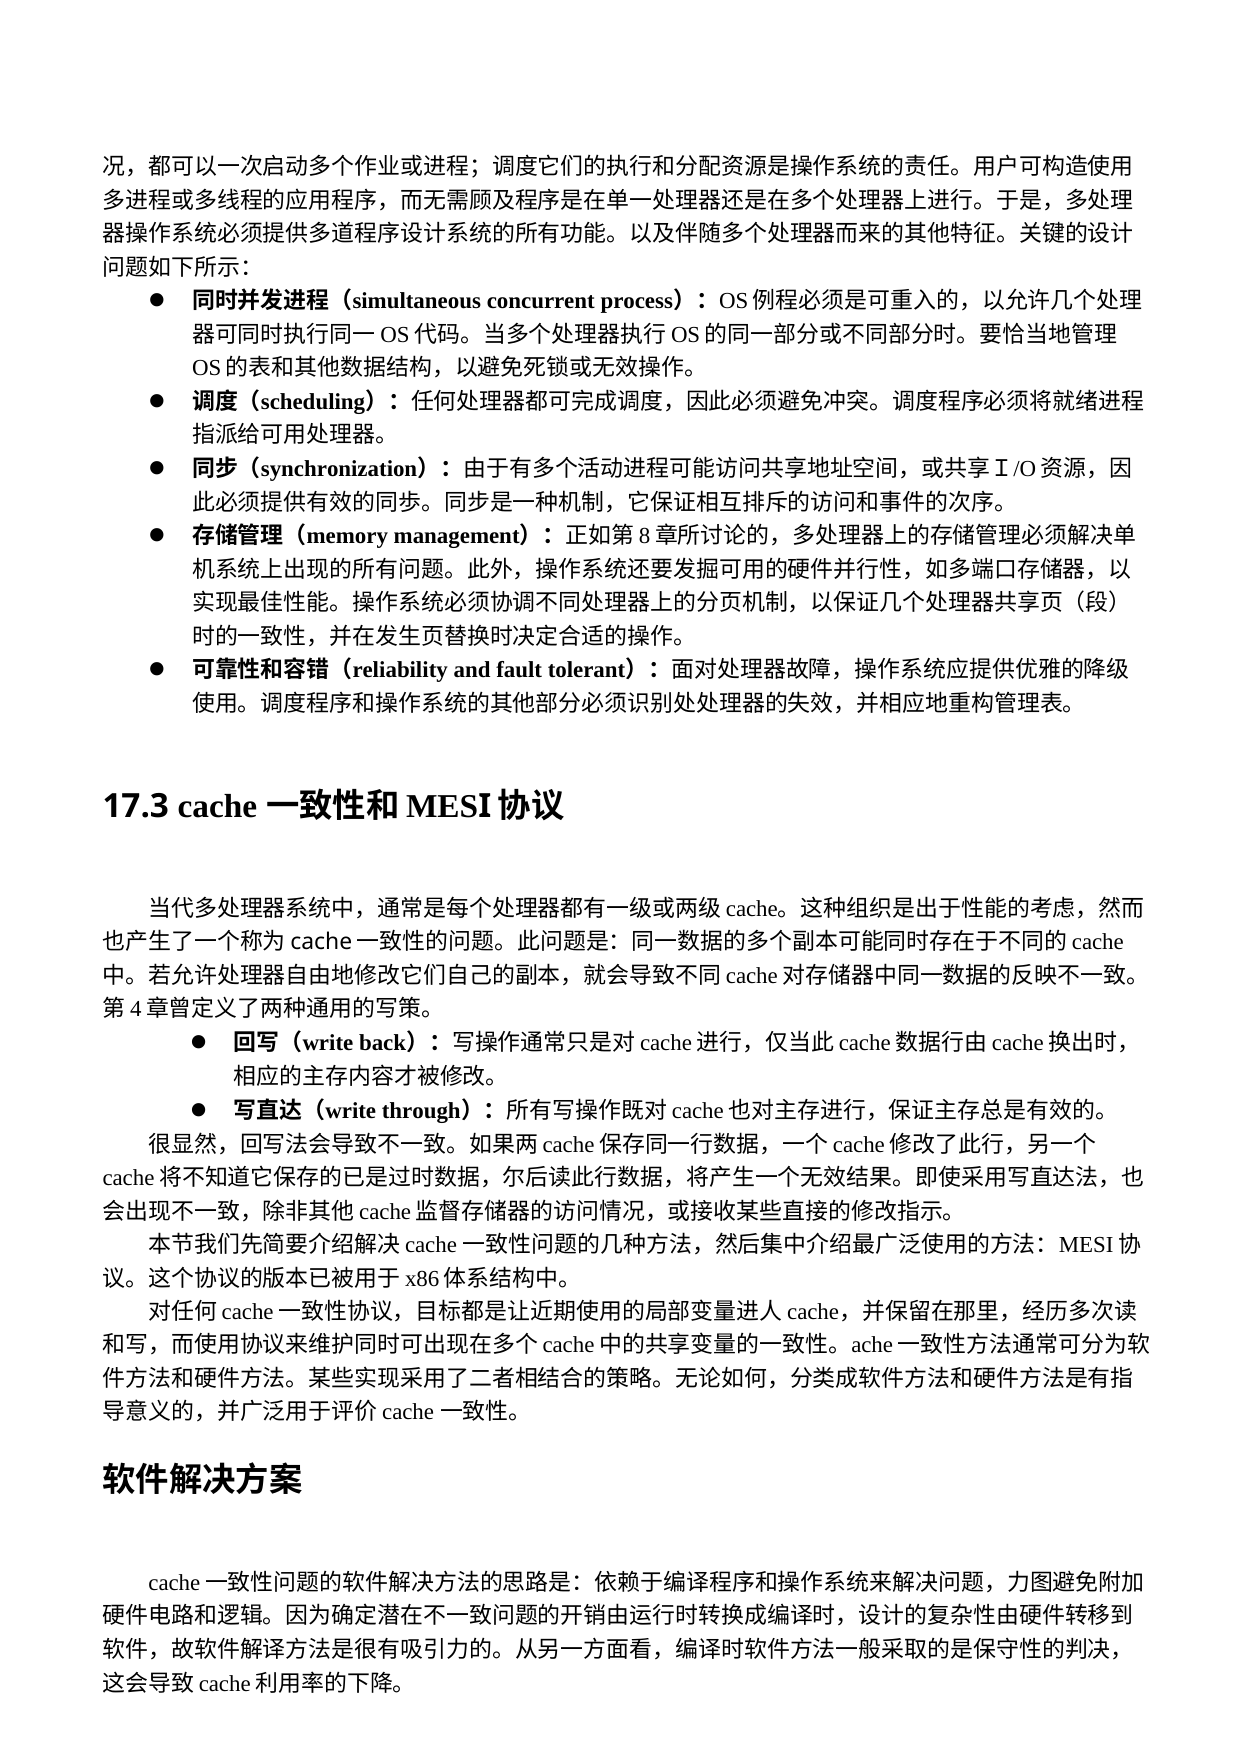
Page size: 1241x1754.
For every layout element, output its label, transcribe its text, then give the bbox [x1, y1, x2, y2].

text 很显然，回写法会导致不一致。如果两cache保存同一行数据，一个cache修改了此行，另一个cache将不知道它保存的已是过时数据，尔后读此行数据，将产生一个无效结果。即使采用写直达法，也会出现不一致，除非其他cache监督存储器的访问情况，或接收某些直接的修改指示。 [102, 1125, 1148, 1226]
subtitle 软件解决方案 [102, 1453, 1150, 1501]
list 写直达（write through）：所有写操作既对cache也对主存进行，保证主存总是有效的。 [190, 1091, 1150, 1125]
text 本节我们先简要介绍解决cache 一致性问题的几种方法，然后集中介绍最广泛使用的方法：MESI协议。这个协议的版本已被用于x86体系结构中。 [102, 1226, 1148, 1293]
subtitle 17.3 cache 一致性和MESI协议 [102, 778, 1150, 827]
text 当代多处理器系统中，通常是每个处理器都有一级或两级cache。这种组织是出于性能的考虑，然而也产生了一个称为cache一致性的问题。此问题是：同一数据的多个副本可能同时存在于不同的cache中。若允许处理器自由地修改它们自己的副本，就会导致不同cache对存储器中同一数据的反映不一致。第4章曾定义了两种通用的写策。 [102, 889, 1148, 1023]
list 同步（synchronization）：由于有多个活动进程可能访问共享地址空间，或共享Ｉ/O资源，因此必须提供有效的同歩。同步是一种机制，它保证相互排斥的访问和事件的次序。 [148, 449, 1148, 517]
text 对任何cache一致性协议，目标都是让近期使用的局部变量进人cache，并保留在那里，经历多次读和写，而使用协议来维护同时可出现在多个cache中的共享变量的一致性。ache一致性方法通常可分为软件方法和硬件方法。某些实现采用了二者相结合的策略。无论如何，分类成软件方法和硬件方法是有指导意义的，并广泛用于评价cache 一致性。 [102, 1293, 1150, 1426]
list 同时并发进程（simultaneous concurrent process）：OS例程必须是可重入的，以允许几个处理器可同时执行同一 OS代码。当多个处理器执行OS的同一部分或不同部分时。要恰当地管理OS的表和其他数据结构，以避免死锁或无效操作。 [148, 282, 1148, 382]
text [102, 148, 1148, 282]
list 存储管理（memory management）：正如第8章所讨论的，多处理器上的存储管理必须解决单机系统上出现的所有问题。此外，操作系统还要发掘可用的硬件并行性，如多端口存储器，以实现最佳性能。操作系统必须协调不同处理器上的分页机制，以保证几个处理器共享页（段）时的一致性，并在发生页替换时决定合适的操作。 [148, 517, 1148, 651]
text cache一致性问题的软件解决方法的思路是：依赖于编译程序和操作系统来解决问题，力图避免附加硬件电路和逻辑。因为确定潜在不一致问题的开销由运行时转换成编译时，设计的复杂性由硬件转移到软件，故软件解译方法是很有吸引力的。从另一方面看，编译时软件方法一般采取的是保守性的判决，这会导致cache利用率的下降。 [102, 1563, 1148, 1698]
list 可靠性和容错（reliability and fault tolerant）：面对处理器故障，操作系统应提供优雅的降级使用。调度程序和操作系统的其他部分必须识别处处理器的失效，并相应地重构管理表。 [148, 651, 1148, 718]
list 调度（scheduling）：任何处理器都可完成调度，因此必须避免冲突。调度程序必须将就绪进程指派给可用处理器。 [148, 382, 1148, 449]
list 回写（write back）：写操作通常只是对cache进行，仅当此cache数据行由cache换出时，相应的主存内容才被修改。 [190, 1023, 1150, 1091]
